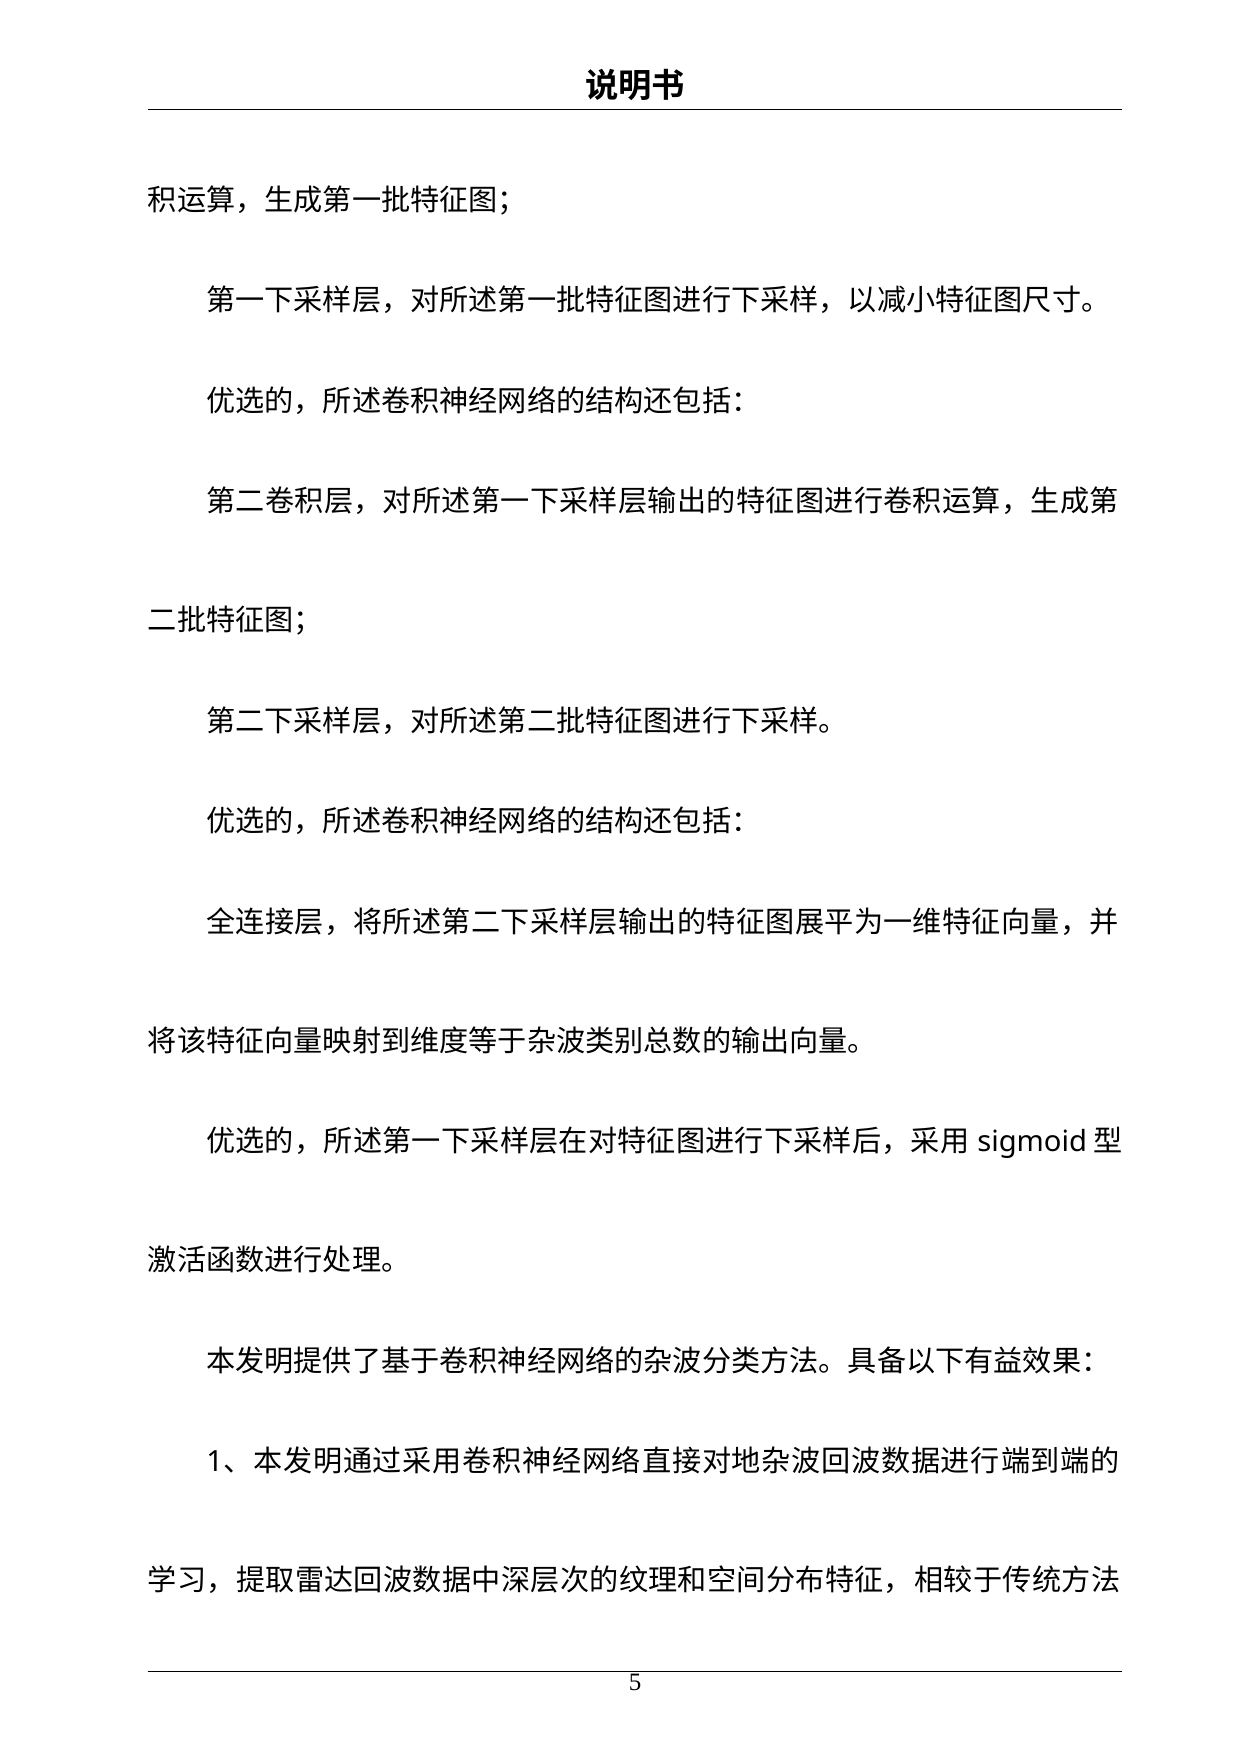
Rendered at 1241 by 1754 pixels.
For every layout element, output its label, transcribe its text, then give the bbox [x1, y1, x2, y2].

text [148, 157, 1122, 237]
text 全连接层，将所述第二下采样层输出的特征图展平为一维特征向量，并将该特征向量映射到维度等于杂波类别总数的输出向量。 [148, 880, 1122, 1078]
text 第二下采样层，对所述第二批特征图进行下采样。 [148, 679, 1122, 758]
text 第一下采样层，对所述第一批特征图进行下采样，以减小特征图尺寸。 [148, 258, 1122, 337]
text 优选的，所述卷积神经网络的结构还包括： [148, 358, 1122, 438]
text 优选的，所述卷积神经网络的结构还包括： [148, 779, 1122, 858]
text 第二卷积层，对所述第一下采样层输出的特征图进行卷积运算，生成第二批特征图； [148, 459, 1122, 657]
text 优选的，所述第一下采样层在对特征图进行下采样后，采用sigmoid型激活函数进行处理。 [148, 1099, 1122, 1298]
text 本发明提供了基于卷积神经网络的杂波分类方法。具备以下有益效果： [148, 1319, 1122, 1398]
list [148, 1419, 1122, 1618]
